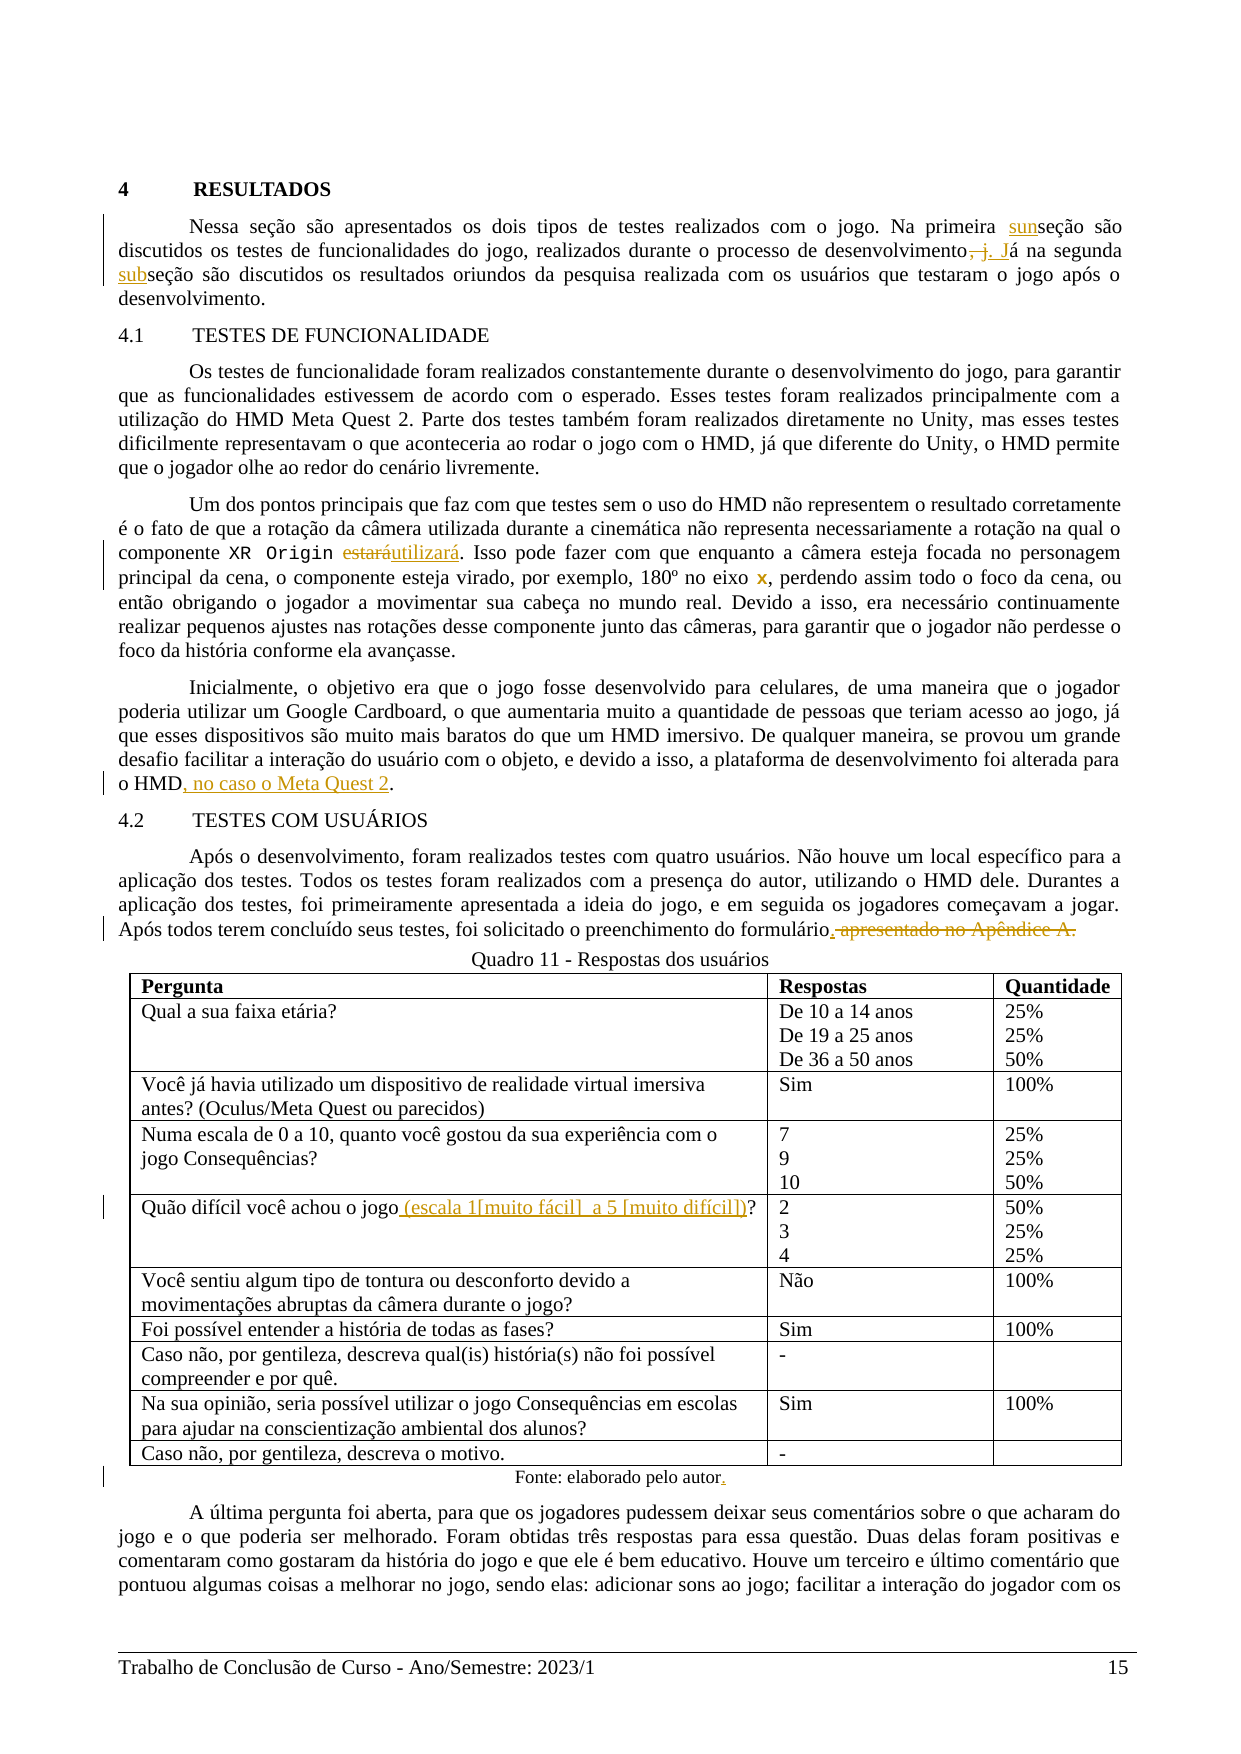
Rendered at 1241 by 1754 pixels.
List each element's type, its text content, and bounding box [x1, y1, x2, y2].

table_cell Qual a sua faixa etária? [131, 999, 767, 1071]
table_cell 50% 25% 25% [994, 1195, 1121, 1267]
subtitle testes com usuários [118, 808, 1122, 832]
table_cell Você já havia utilizado um dispositivo de realidade virtual imersiva antes? (Oculus/Meta Quest ou parecidos) [131, 1072, 767, 1120]
table_cell Caso não, por gentileza, descreva o motivo. [131, 1441, 767, 1464]
table_cell Sim [768, 1391, 993, 1439]
table_cell 25% 25% 50% [994, 1121, 1121, 1194]
table_cell Numa escala de 0 a 10, quanto você gostou da sua experiência com o jogo Consequências? [131, 1121, 767, 1194]
subtitle RESULTADOS [118, 177, 1122, 201]
table_cell Caso não, por gentileza, descreva qual(is) história(s) não foi possível compreender e por quê. [131, 1342, 767, 1390]
table_cell Você sentiu algum tipo de tontura ou desconforto devido a movimentações abruptas da câmera durante o jogo? [131, 1268, 767, 1316]
table_cell - [768, 1441, 993, 1464]
text Nessa seção são apresentados os dois tipos de testes realizados com o jogo. Na primeira seção são discutidos os testes de funcionalidades do jogo, realizados durante o processo de desenvolvimentoá na segunda seção são discutidos os resultados oriundos da pesquisa realizada com os usuários que testaram o jogo após o desenvolvimento. [118, 214, 1122, 310]
table_cell [994, 1342, 1121, 1390]
table_cell 2 3 4 [768, 1195, 993, 1267]
table_cell Sim [768, 1317, 993, 1341]
table_cell - [768, 1342, 993, 1390]
table_header Quantidade [994, 974, 1121, 998]
text Fonte: elaborado pelo autor [118, 1466, 1122, 1487]
table_cell Não [768, 1268, 993, 1316]
table_cell [994, 1441, 1121, 1464]
text Os testes de funcionalidade foram realizados constantemente durante o desenvolvimento do jogo, para garantir que as funcionalidades estivessem de acordo com o esperado. Esses testes foram realizados principalmente com a utilização do HMD Meta Quest 2. Parte dos testes também foram realizados diretamente no Unity, mas esses testes dificilmente representavam o que aconteceria ao rodar o jogo com o HMD, já que diferente do Unity, o HMD permite que o jogador olhe ao redor do cenário livremente. [118, 359, 1122, 479]
text Inicialmente, o objetivo era que o jogo fosse desenvolvido para celulares, de uma maneira que o jogador poderia utilizar um Google Cardboard, o que aumentaria muito a quantidade de pessoas que teriam acesso ao jogo, já que esses dispositivos são muito mais baratos do que um HMD imersivo. De qualquer maneira, se provou um grande desafio facilitar a interação do usuário com o objeto, e devido a isso, a plataforma de desenvolvimento foi alterada para o HMD. [118, 675, 1122, 795]
text Após o desenvolvimento, foram realizados testes com quatro usuários. Não houve um local específico para a aplicação dos testes. Todos os testes foram realizados com a presença do autor, utilizando o HMD dele. Durantes a aplicação dos testes, foi primeiramente apresentada a ideia do jogo, e em seguida os jogadores começavam a jogar. Após todos terem concluído seus testes, foi solicitado o preenchimento do formulário [118, 844, 1122, 941]
table_cell 7 9 10 [768, 1121, 993, 1194]
table_cell 100% [994, 1268, 1121, 1316]
table_cell 100% [994, 1391, 1121, 1439]
table_cell 25% 25% 50% [994, 999, 1121, 1071]
table_header Respostas [768, 974, 993, 998]
table_cell Sim [768, 1072, 993, 1120]
table_cell De 10 a 14 anos De 19 a 25 anos De 36 a 50 anos [768, 999, 993, 1071]
text Um dos pontos principais que faz com que testes sem o uso do HMD não representem o resultado corretamente é o fato de que a rotação da câmera utilizada durante a cinemática não representa necessariamente a rotação na qual o componente XR Origin . Isso pode fazer com que enquanto a câmera esteja focada no personagem principal da cena, o componente esteja virado, por exemplo, 180º no eixo x, perdendo assim todo o foco da cena, ou então obrigando o jogador a movimentar sua cabeça no mundo real. Devido a isso, era necessário continuamente realizar pequenos ajustes nas rotações desse componente junto das câmeras, para garantir que o jogador não perdesse o foco da história conforme ela avançasse. [118, 492, 1122, 662]
subtitle testes de funcionalidade [118, 322, 1122, 347]
table_cell 100% [994, 1072, 1121, 1120]
table_cell Quão difícil você achou o jogo? [131, 1195, 767, 1267]
table_cell Foi possível entender a história de todas as fases? [131, 1317, 767, 1341]
table_header Pergunta [131, 974, 767, 998]
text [118, 1500, 1122, 1596]
table_cell Na sua opinião, seria possível utilizar o jogo Consequências em escolas para ajudar na conscientização ambiental dos alunos? [131, 1391, 767, 1439]
table_cell 100% [994, 1317, 1121, 1341]
